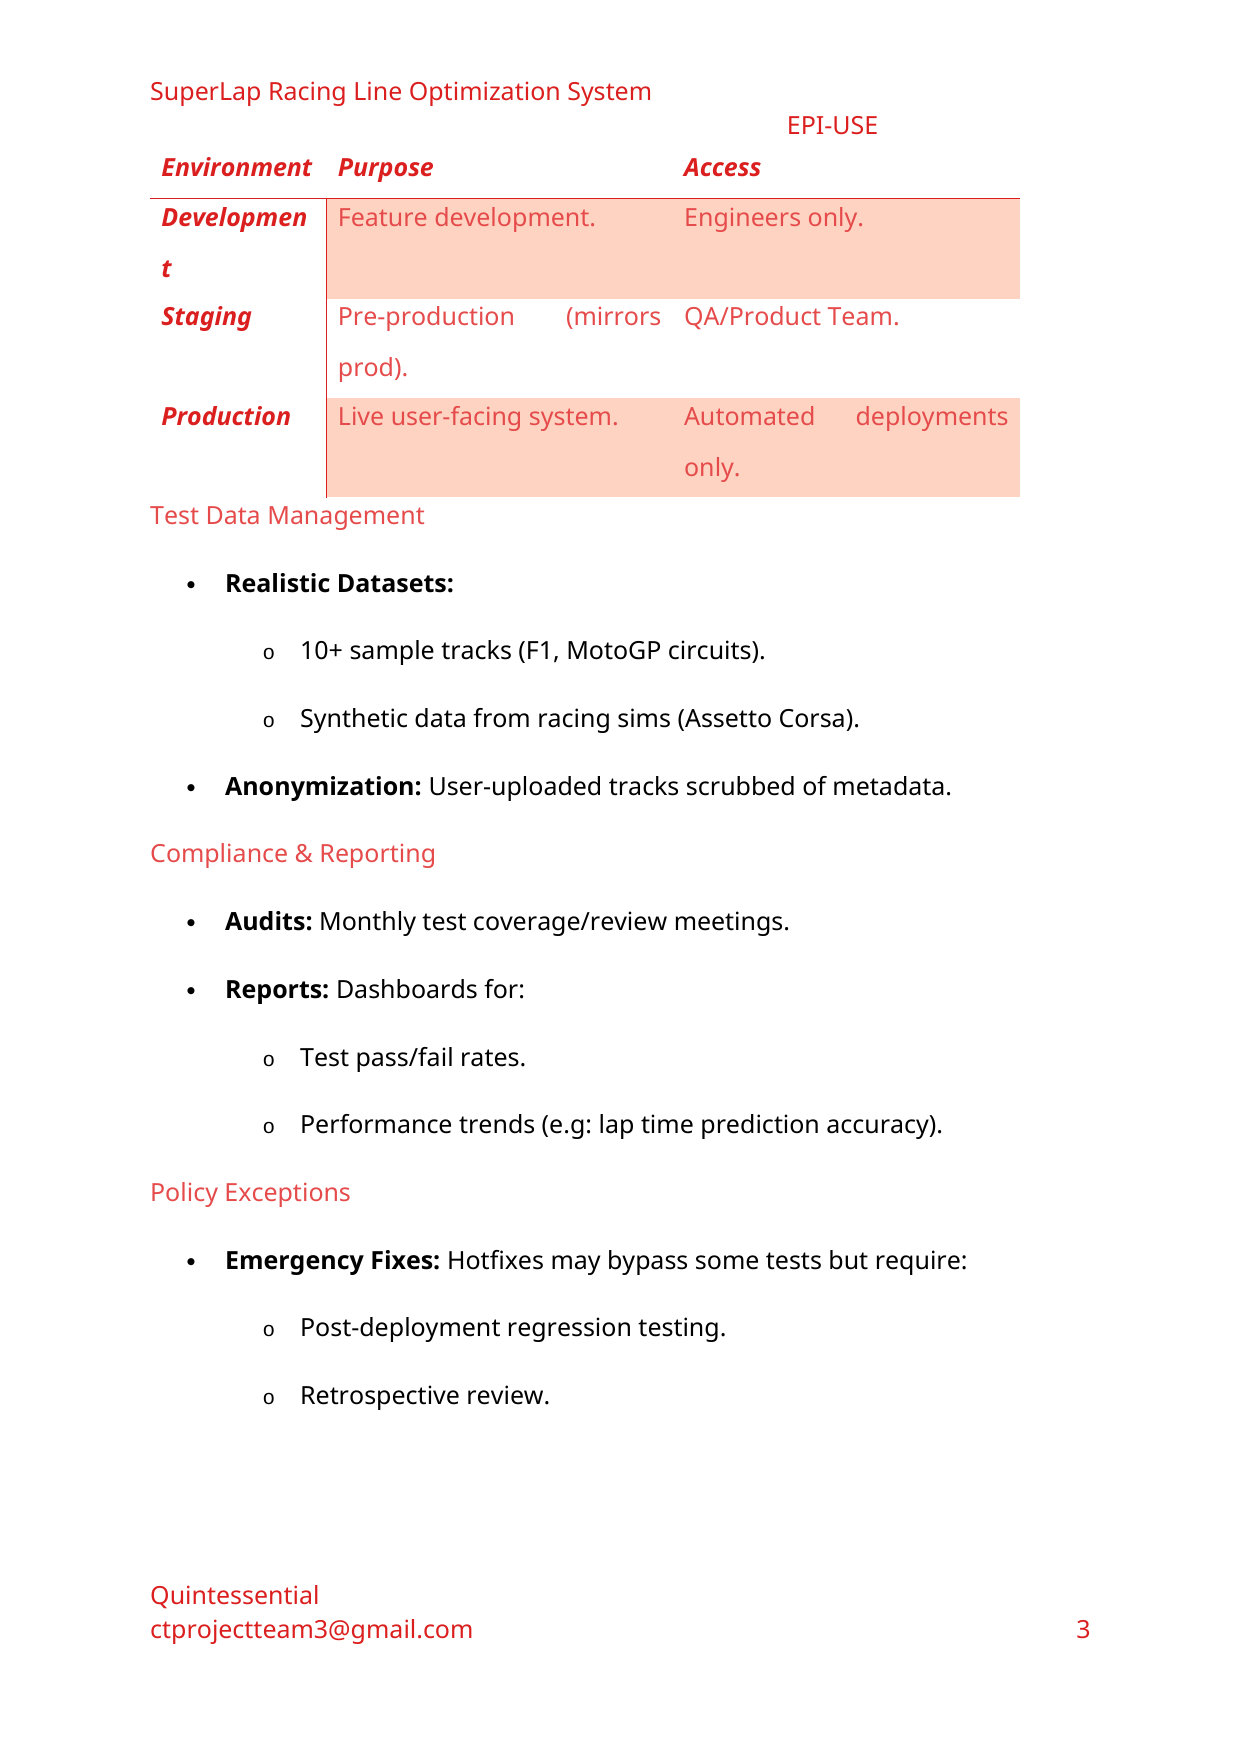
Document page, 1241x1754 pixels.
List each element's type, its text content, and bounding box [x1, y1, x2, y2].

table_cell Development [150, 199, 326, 299]
table_header Environment [150, 150, 326, 198]
list Anonymization: User-uploaded tracks scrubbed of metadata. [187, 768, 1090, 802]
list Test pass/fail rates. [262, 1039, 1090, 1073]
list Retrospective review. [262, 1378, 1090, 1412]
list Emergency Fixes: Hotfixes may bypass some tests but require: [187, 1242, 1090, 1276]
list Post-deployment regression testing. [262, 1310, 1090, 1344]
table_cell Feature development. [327, 199, 673, 299]
table_cell Pre-production (mirrors prod). [327, 299, 673, 398]
table_header Purpose [326, 150, 673, 198]
table_cell Staging [150, 299, 326, 398]
subtitle Compliance & Reporting [150, 836, 1090, 870]
list Audits: Monthly test coverage/review meetings. [187, 904, 1090, 938]
table_cell Live user-facing system. [327, 398, 673, 497]
table_header Access [673, 150, 1020, 198]
list 10+ sample tracks (F1, MotoGP circuits). [262, 633, 1090, 667]
table_cell QA/Product Team. [673, 299, 1020, 398]
table_cell Production [150, 398, 326, 497]
table_cell Automated deployments only. [673, 398, 1020, 497]
list Realistic Datasets: [187, 565, 1090, 599]
subtitle Test Data Management [150, 497, 1090, 532]
table_cell Engineers only. [673, 199, 1020, 299]
list Performance trends (e.g: lap time prediction accuracy). [262, 1107, 1090, 1141]
list Synthetic data from racing sims (Assetto Corsa). [262, 701, 1090, 735]
list Reports: Dashboards for: [187, 971, 1090, 1006]
subtitle Policy Exceptions [150, 1174, 1090, 1209]
